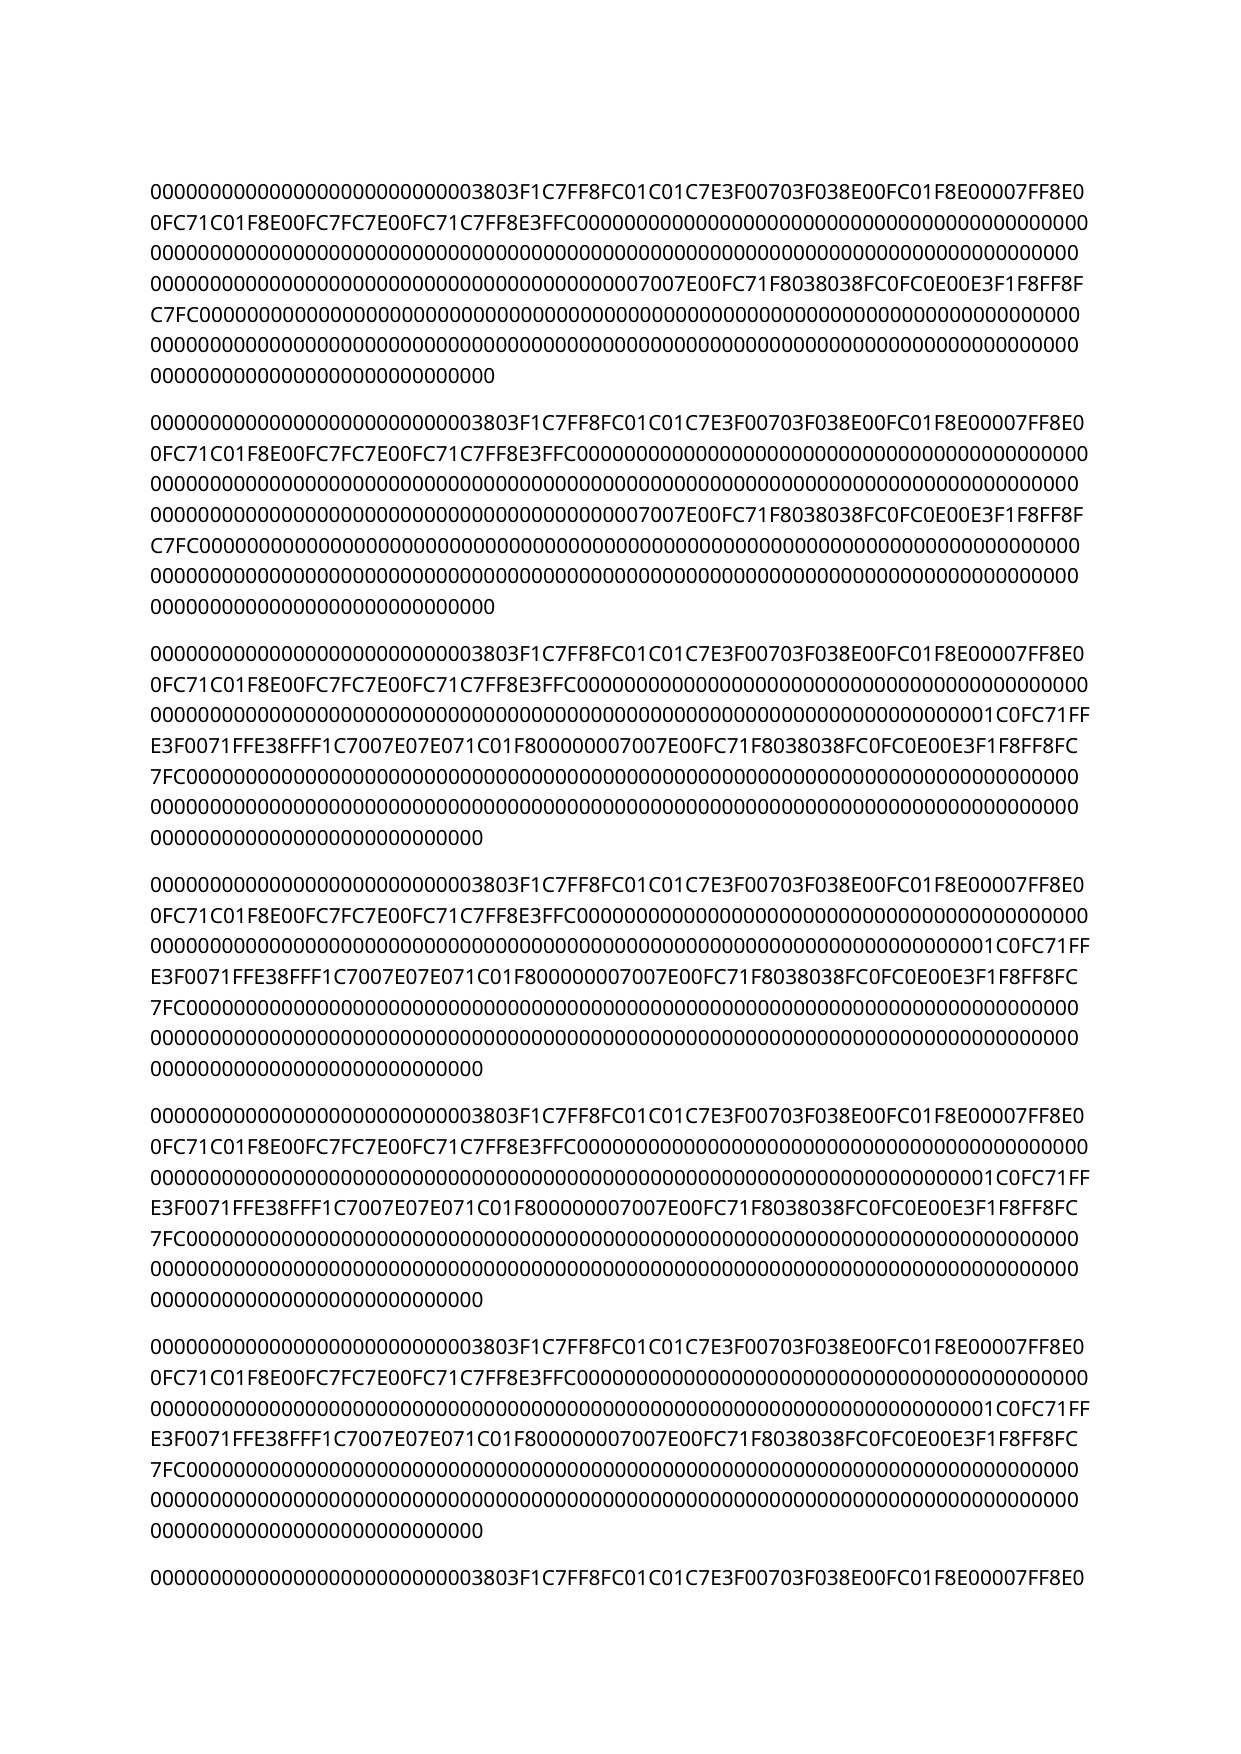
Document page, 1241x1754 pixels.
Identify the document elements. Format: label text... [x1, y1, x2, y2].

text 0000000000000000000000000003803F1C7FF8FC01C01C7E3F00703F038E00FC01F8E00007FF8E00FC71C01F8E00FC7FC7E00FC71C7FF8E3FFC0000000000000000000000000000000000000000000000000000000000000000000000000000000000000000000000000000000000000000000000000000000000000000000000000000000000000000007007E00FC71F8038038FC0FC0E00E3F1F8FF8FC7FC0000000000000000000000000000000000000000000000000000000000000000000000000000000000000000000000000000000000000000000000000000000000000000000000000000000000000000000000000000000000000 [150, 408, 1090, 620]
text 0000000000000000000000000003803F1C7FF8FC01C01C7E3F00703F038E00FC01F8E00007FF8E00FC71C01F8E00FC7FC7E00FC71C7FF8E3FFC0000000000000000000000000000000000000000000000000000000000000000000000000000000000000000000000000000000000000000000000000000000000000000000000000000000000000000007007E00FC71F8038038FC0FC0E00E3F1F8FF8FC7FC0000000000000000000000000000000000000000000000000000000000000000000000000000000000000000000000000000000000000000000000000000000000000000000000000000000000000000000000000000000000000 [150, 177, 1090, 389]
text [150, 1563, 1090, 1592]
